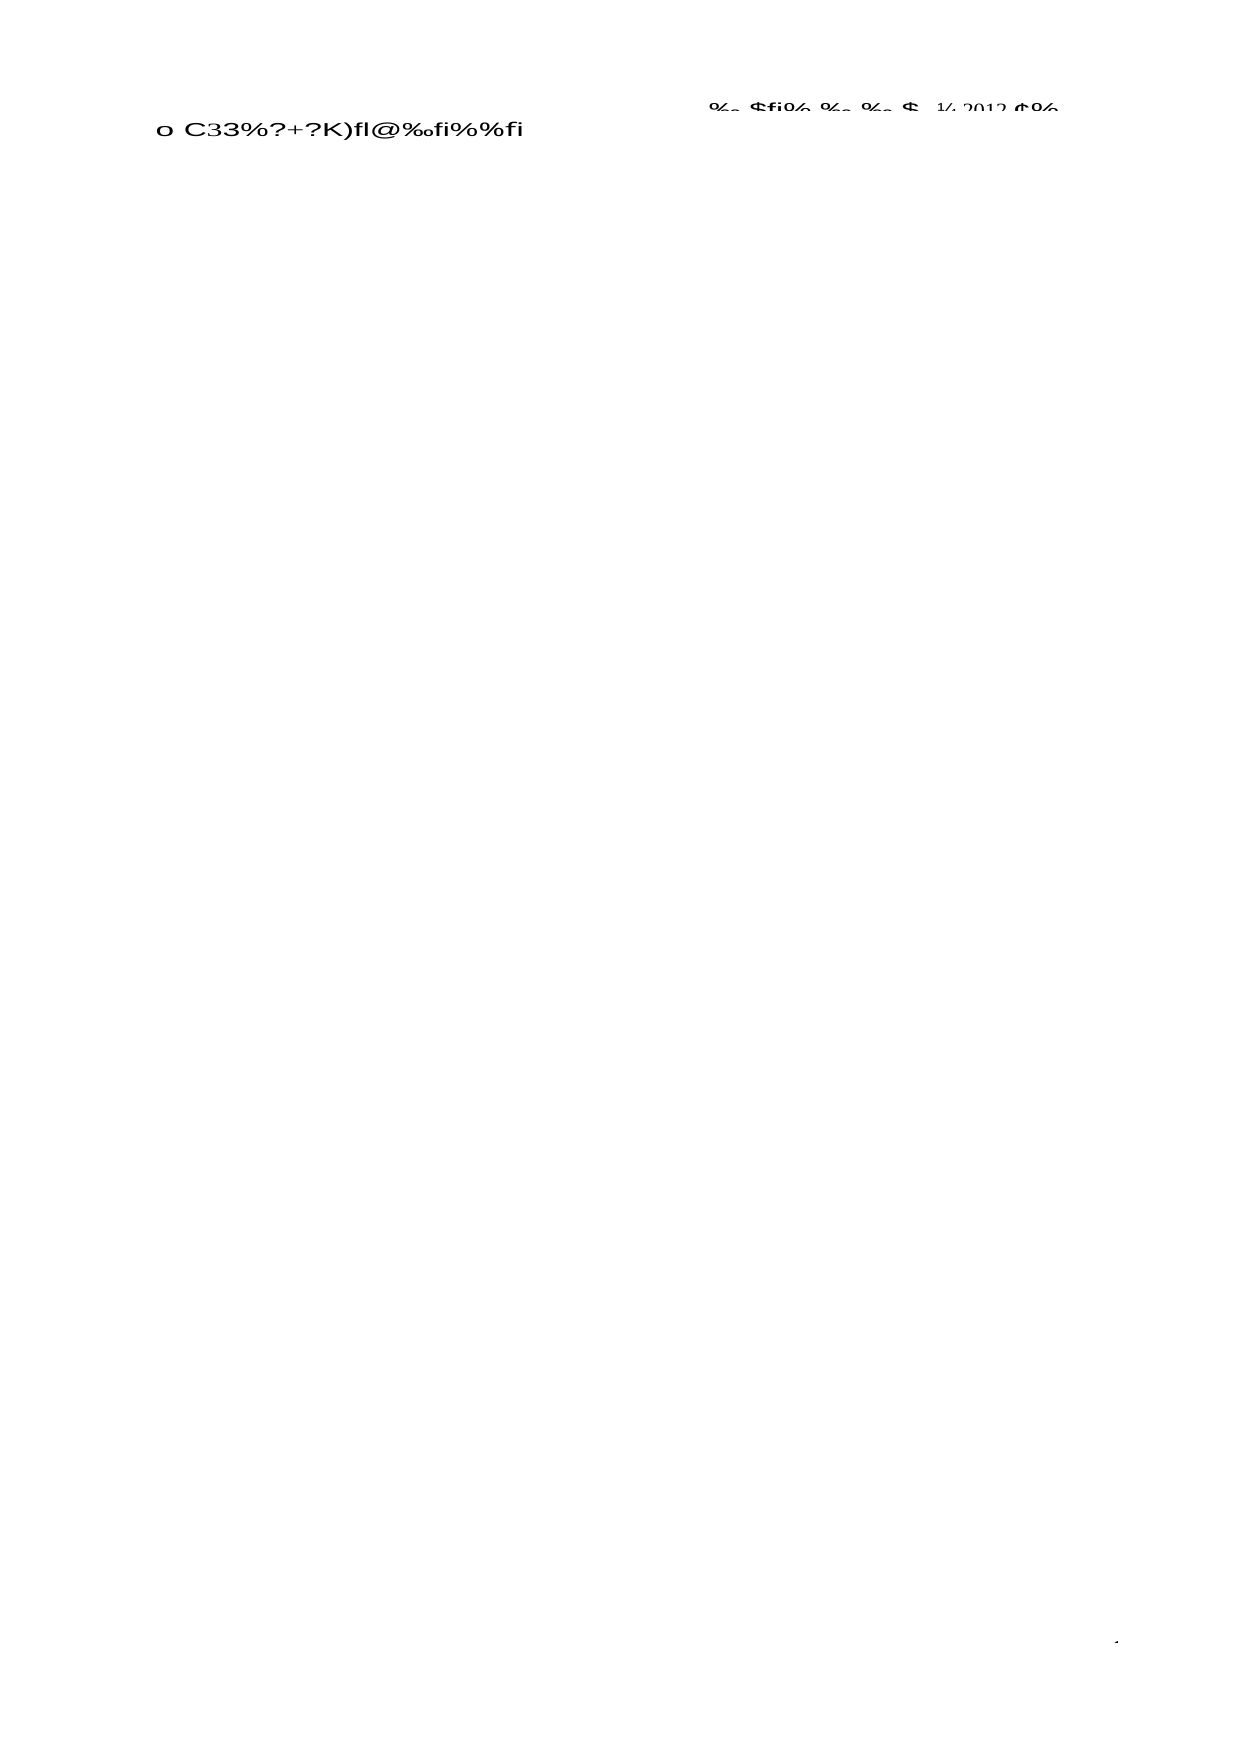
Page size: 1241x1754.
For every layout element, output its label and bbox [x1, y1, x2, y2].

text [118, 117, 1124, 142]
